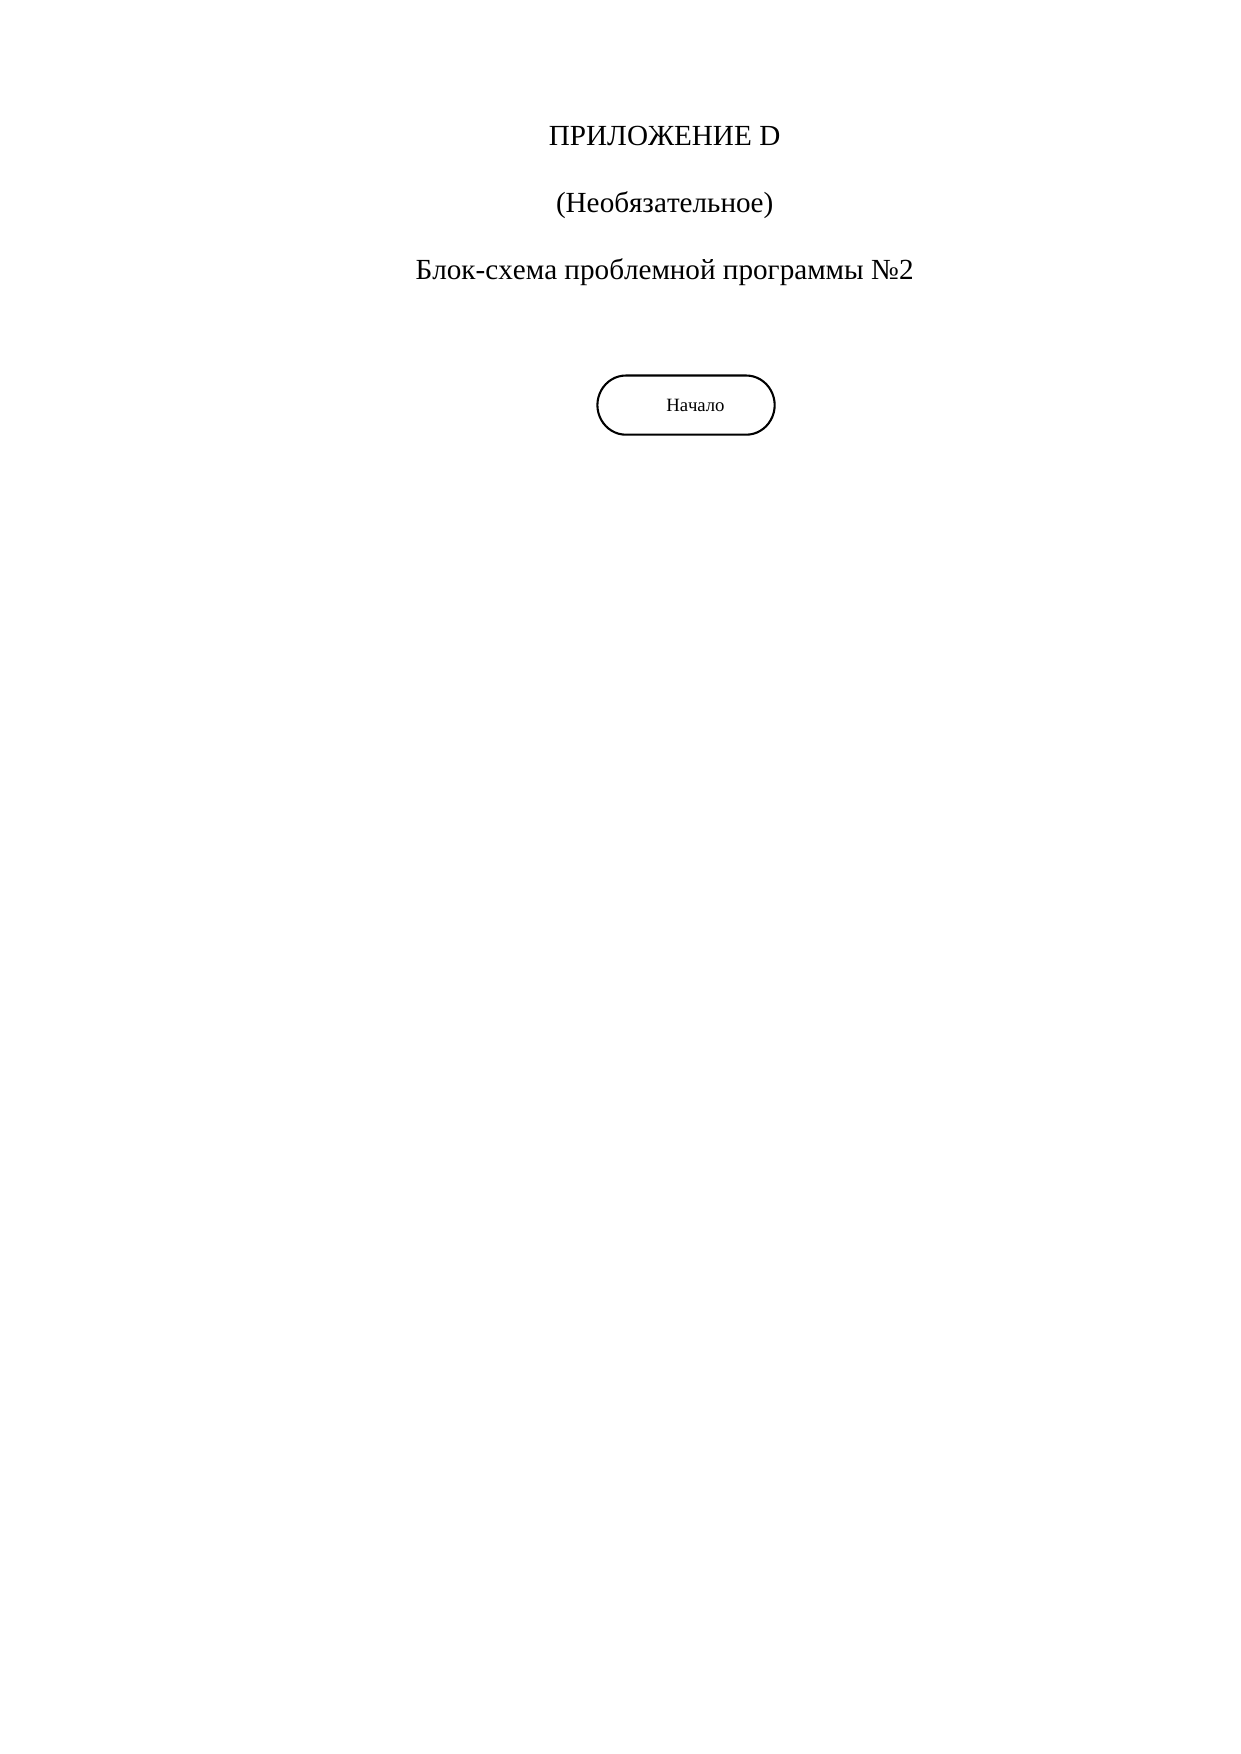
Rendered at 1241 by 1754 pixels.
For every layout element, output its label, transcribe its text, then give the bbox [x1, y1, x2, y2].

text ПРИЛОЖЕНИЕ D [177, 118, 1152, 152]
text Блок-схема проблемной программы №2 [177, 252, 1152, 286]
text (Необязательное) [177, 185, 1152, 219]
